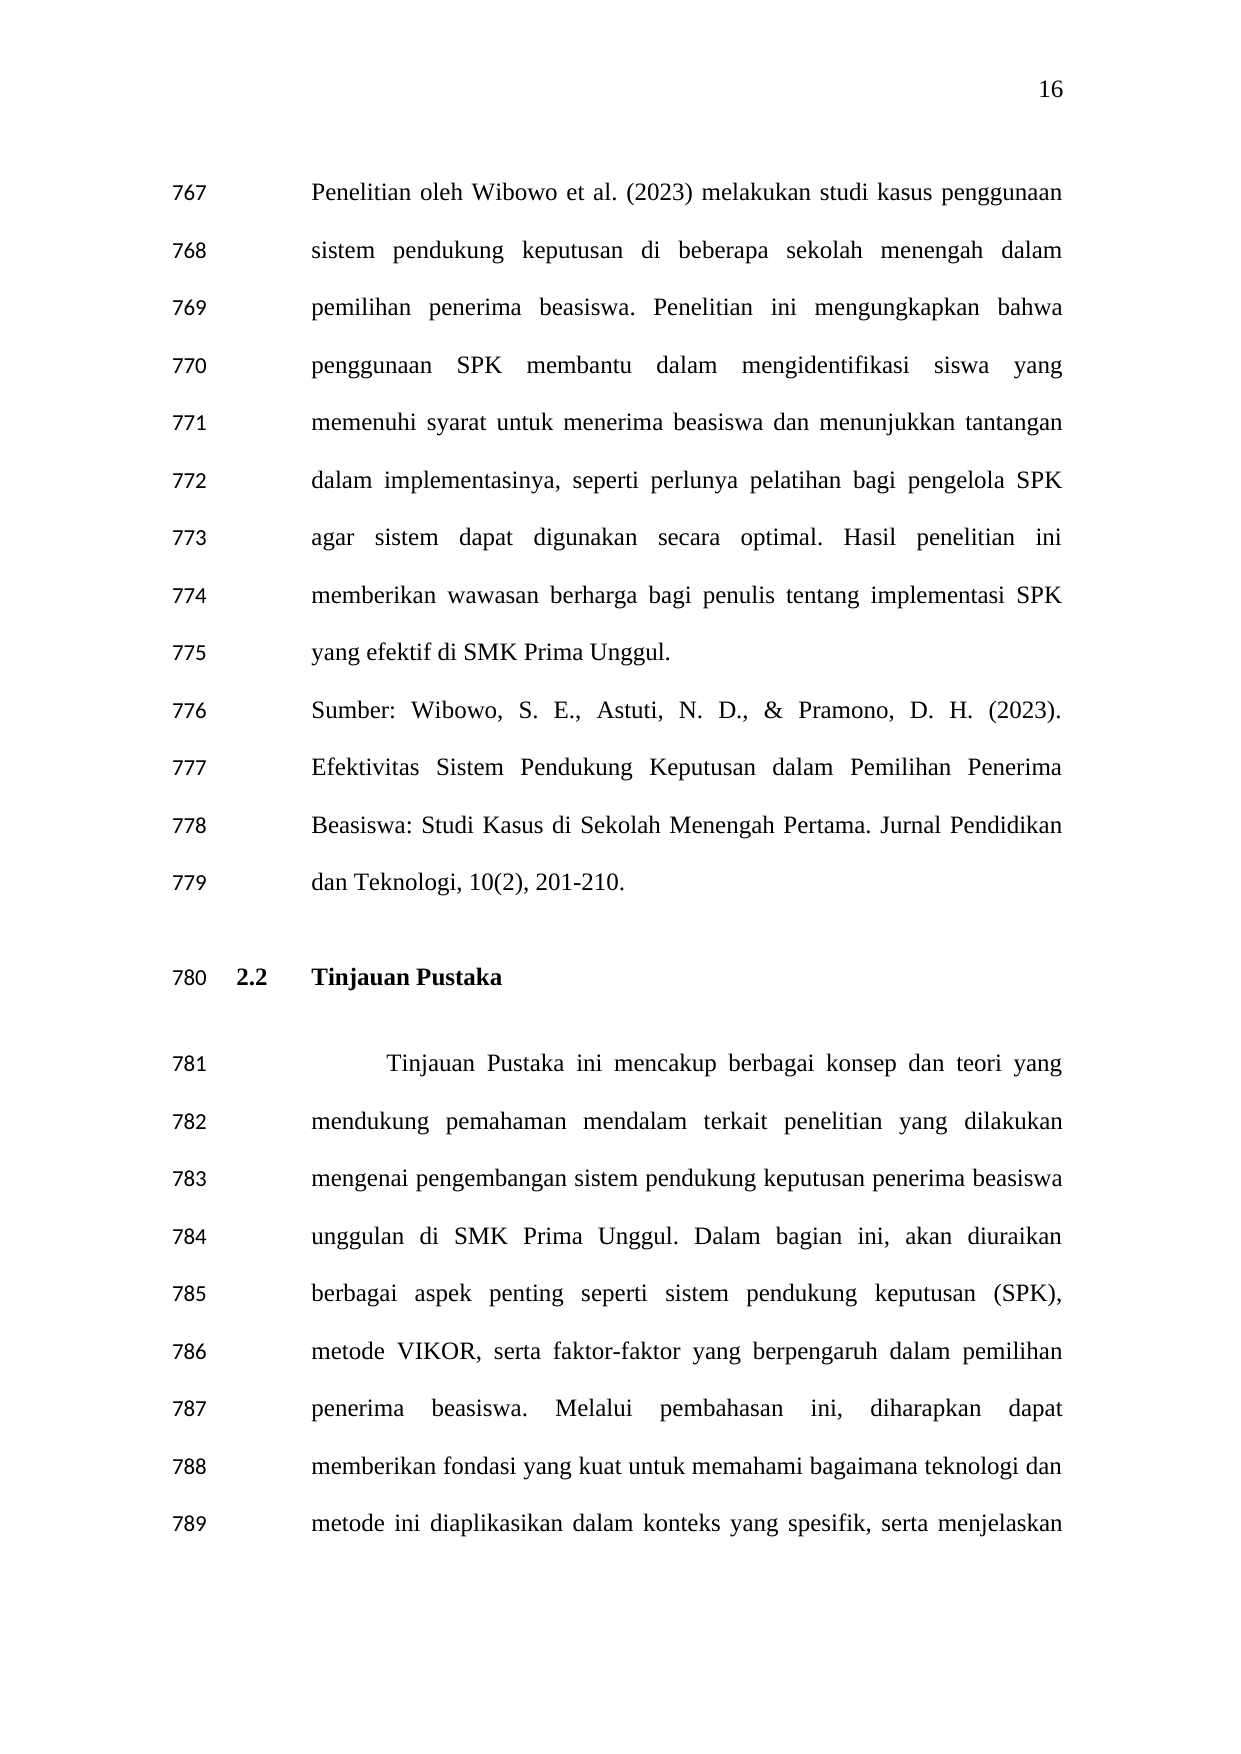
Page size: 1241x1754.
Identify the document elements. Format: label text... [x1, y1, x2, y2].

list Penelitian oleh Wibowo et al. (2023) melakukan studi kasus penggunaan sistem pendukung keputusan di beberapa sekolah menengah dalam pemilihan penerima beasiswa. Penelitian ini mengungkapkan bahwa penggunaan SPK membantu dalam mengidentifikasi siswa yang memenuhi syarat untuk menerima beasiswa dan menunjukkan tantangan dalam implementasinya, seperti perlunya pelatihan bagi pengelola SPK agar sistem dapat digunakan secara optimal. Hasil penelitian ini memberikan wawasan berharga bagi penulis tentang implementasi SPK yang efektif di SMK Prima Unggul. [311, 177, 1063, 666]
list Sumber: Wibowo, S. E., Astuti, N. D., & Pramono, D. H. (2023). Efektivitas Sistem Pendukung Keputusan dalam Pemilihan Penerima Beasiswa: Studi Kasus di Sekolah Menengah Pertama. Jurnal Pendidikan dan Teknologi, 10(2), 201-210. [311, 695, 1063, 896]
subtitle Tinjauan Pustaka [236, 962, 1063, 991]
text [311, 1048, 1063, 1537]
